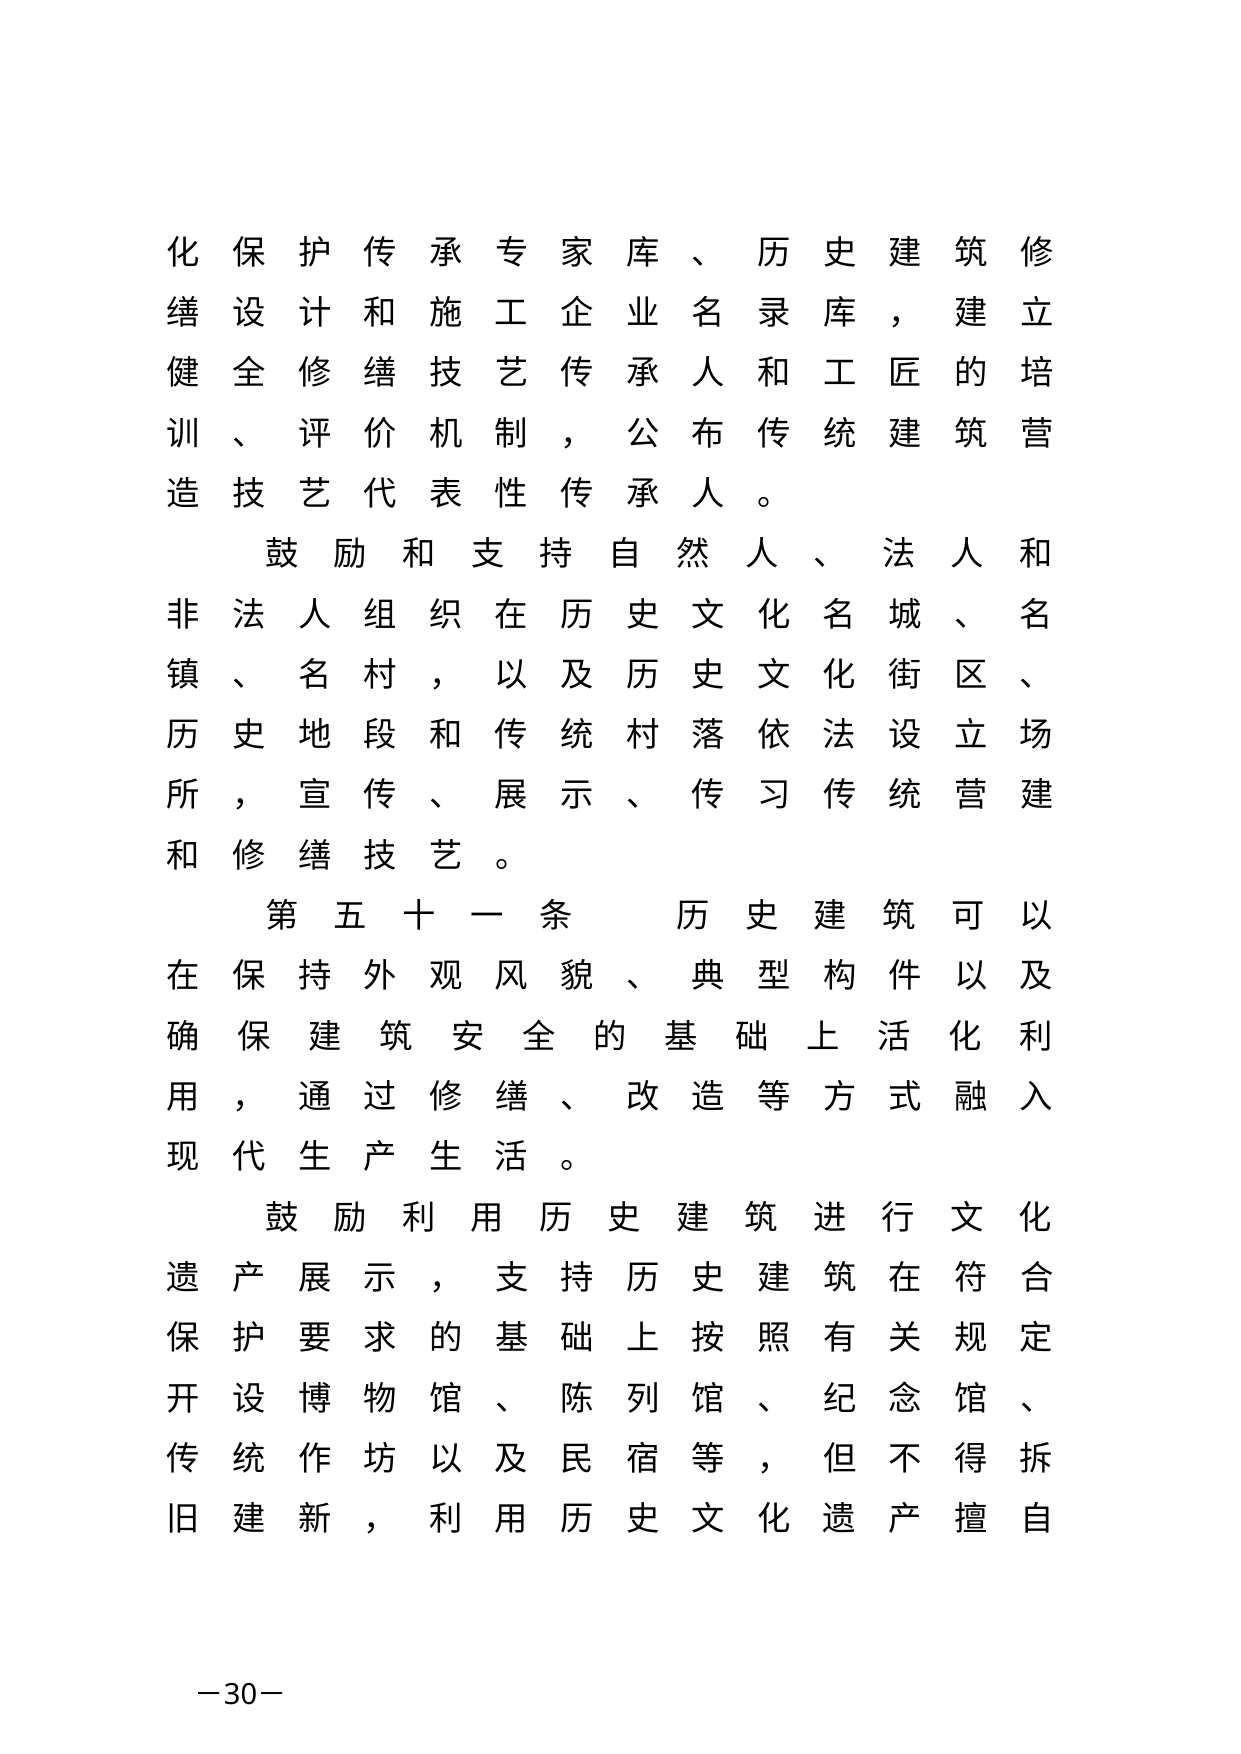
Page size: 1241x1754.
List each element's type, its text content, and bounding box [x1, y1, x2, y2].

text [167, 219, 1085, 521]
text 第五十一条 历史建筑可以在保持外观风貌、典型构件以及确保建筑安全的基础上活化利用，通过修缮、改造等方式融入现代生产生活。 [167, 883, 1085, 1184]
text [167, 1184, 1085, 1546]
text 鼓励和支持自然人、法人和非法人组织在历史文化名城、名镇、名村，以及历史文化街区、历史地段和传统村落依法设立场所，宣传、展示、传习传统营建和修缮技艺。 [167, 521, 1085, 883]
